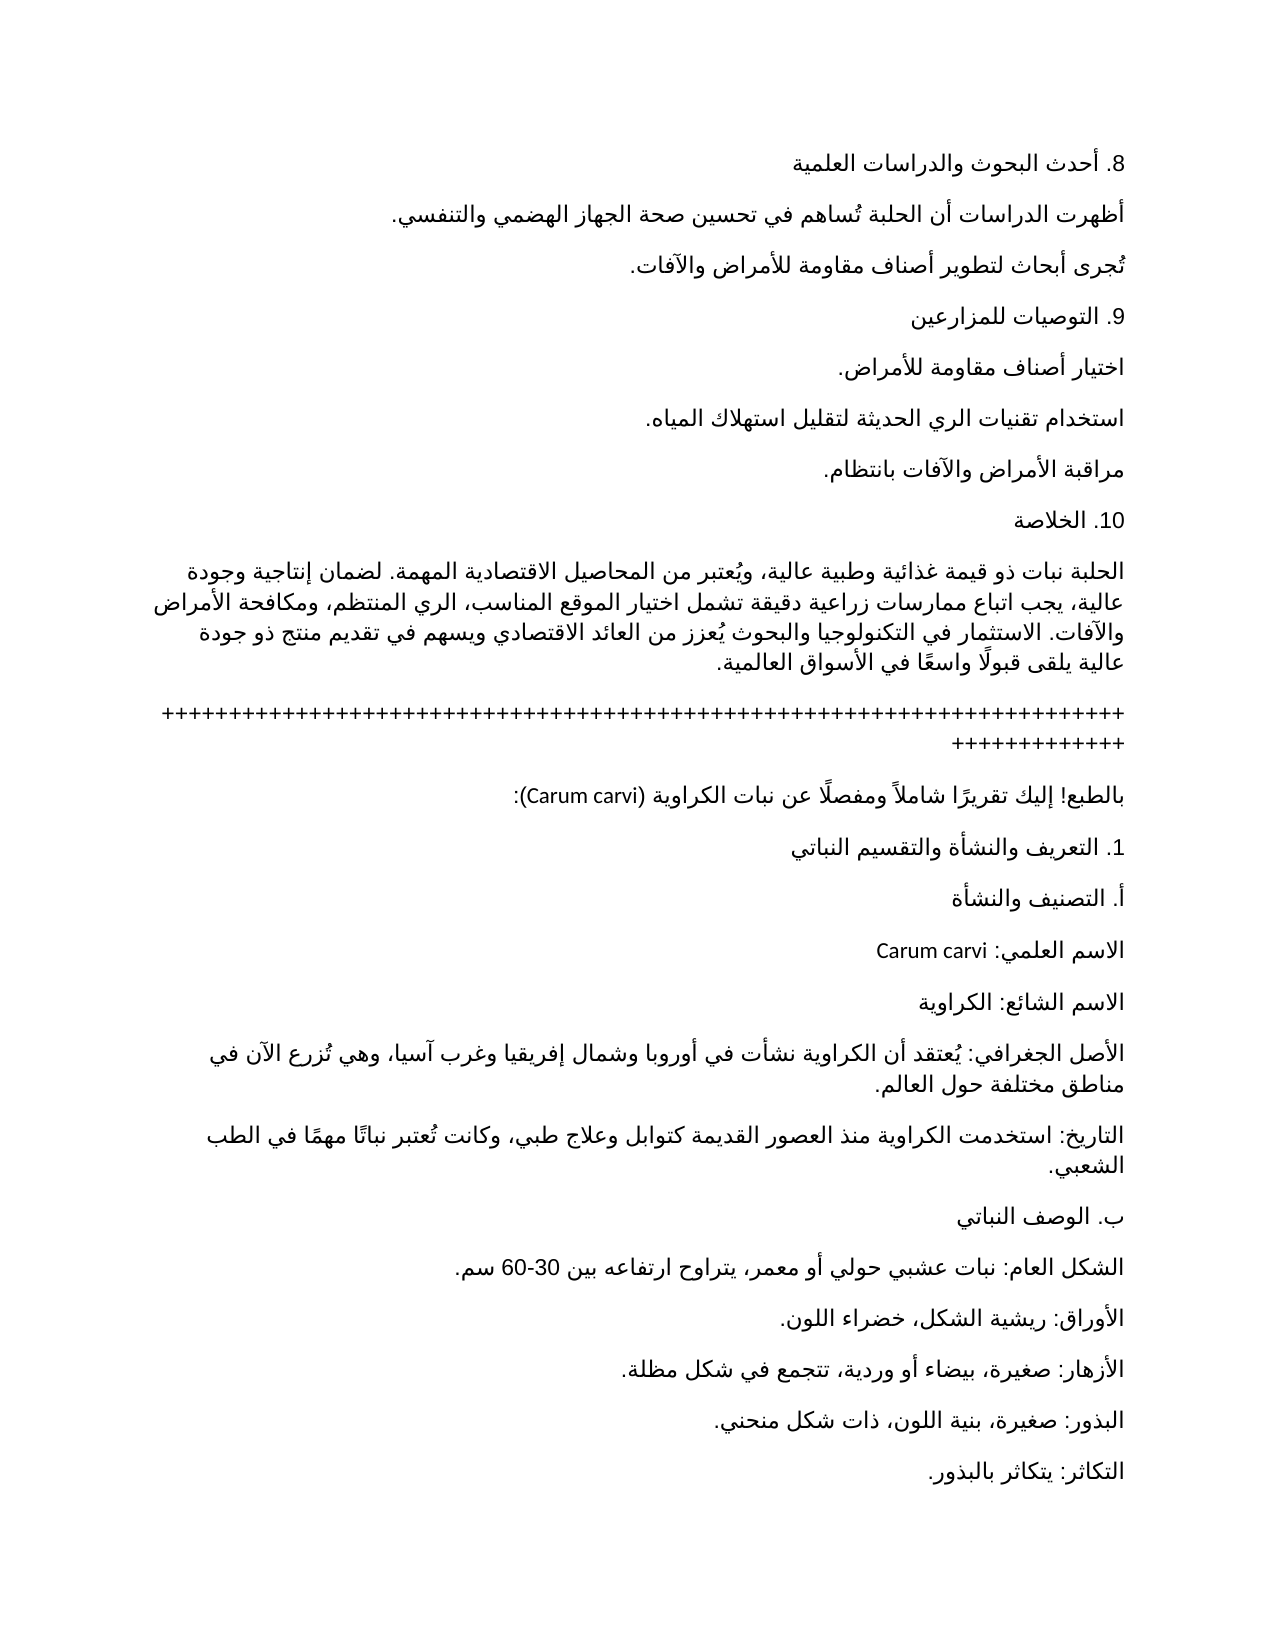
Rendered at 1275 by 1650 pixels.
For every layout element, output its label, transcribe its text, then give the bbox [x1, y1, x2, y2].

text ب. الوصف النباتي [150, 1203, 1125, 1229]
text الأصل الجغرافي: يُعتقد أن الكراوية نشأت في أوروبا وشمال إفريقيا وغرب آسيا، وهي تُزرع الآن في مناطق مختلفة حول العالم. [150, 1040, 1125, 1097]
text البذور: صغيرة، بنية اللون، ذات شكل منحني. [150, 1407, 1125, 1433]
text 1. التعريف والنشأة والتقسيم النباتي [150, 834, 1125, 861]
text بالطبع! إليك تقريرًا شاملاً ومفصلًا عن نبات الكراوية (Carum carvi): [150, 781, 1125, 809]
text مراقبة الأمراض والآفات بانتظام. [150, 456, 1125, 483]
text تُجرى أبحاث لتطوير أصناف مقاومة للأمراض والآفات. [150, 252, 1125, 278]
text 10. الخلاصة [150, 507, 1125, 534]
text اختيار أصناف مقاومة للأمراض. [150, 354, 1125, 381]
text الاسم الشائع: الكراوية [150, 989, 1125, 1016]
text التكاثر: يتكاثر بالبذور. [150, 1458, 1125, 1484]
text أظهرت الدراسات أن الحلبة تُساهم في تحسين صحة الجهاز الهضمي والتنفسي. [150, 201, 1125, 227]
text الاسم العلمي: Carum carvi [150, 936, 1125, 964]
text 9. التوصيات للمزارعين [150, 303, 1125, 329]
text التاريخ: استخدمت الكراوية منذ العصور القديمة كتوابل وعلاج طبي، وكانت تُعتبر نباتًا مهمًا في الطب الشعبي. [150, 1122, 1125, 1178]
text الأزهار: صغيرة، بيضاء أو وردية، تتجمع في شكل مظلة. [150, 1356, 1125, 1382]
text استخدام تقنيات الري الحديثة لتقليل استهلاك المياه. [150, 405, 1125, 432]
text الحلبة نبات ذو قيمة غذائية وطبية عالية، ويُعتبر من المحاصيل الاقتصادية المهمة. لضمان إنتاجية وجودة عالية، يجب اتباع ممارسات زراعية دقيقة تشمل اختيار الموقع المناسب، الري المنتظم، ومكافحة الأمراض والآفات. الاستثمار في التكنولوجيا والبحوث يُعزز من العائد الاقتصادي ويسهم في تقديم منتج ذو جودة عالية يلقى قبولًا واسعًا في الأسواق العالمية. [150, 558, 1125, 675]
text أ. التصنيف والنشأة [150, 885, 1125, 912]
text 8. أحدث البحوث والدراسات العلمية [150, 150, 1125, 176]
text الأوراق: ريشية الشكل، خضراء اللون. [150, 1305, 1125, 1331]
text +++++++++++++++++++++++++++++++++++++++++++++++++++++++++++++++++++++++++++++++++++++ [150, 700, 1125, 757]
text الشكل العام: نبات عشبي حولي أو معمر، يتراوح ارتفاعه بين 30-60 سم. [150, 1254, 1125, 1280]
